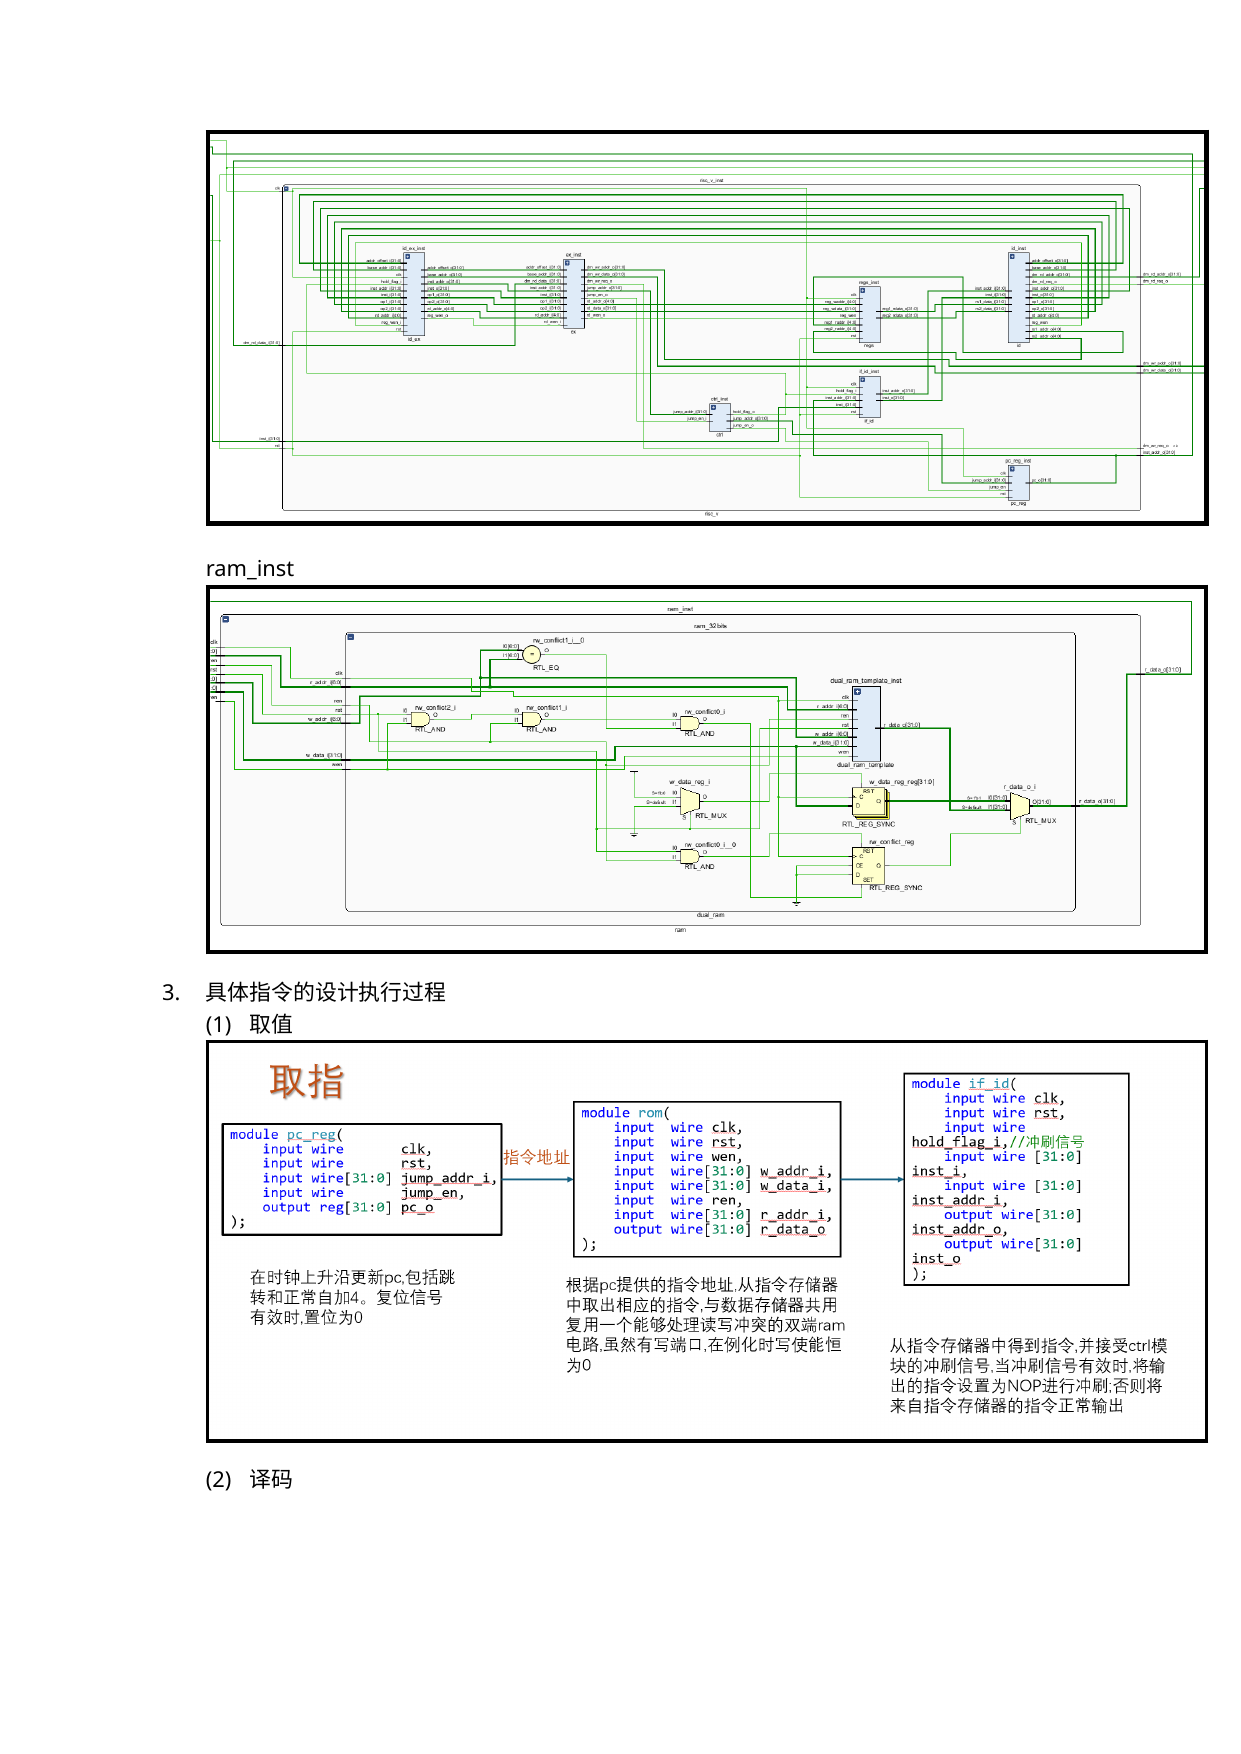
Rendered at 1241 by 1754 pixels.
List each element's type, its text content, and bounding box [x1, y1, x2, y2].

list ram_inst [206, 552, 1122, 584]
picture [210, 589, 1204, 950]
picture [210, 134, 1204, 521]
list 取值 [162, 1007, 1122, 1039]
list 具体指令的设计执行过程 [118, 974, 1122, 1007]
list 译码 [162, 1462, 1122, 1494]
picture [209, 1043, 1205, 1439]
